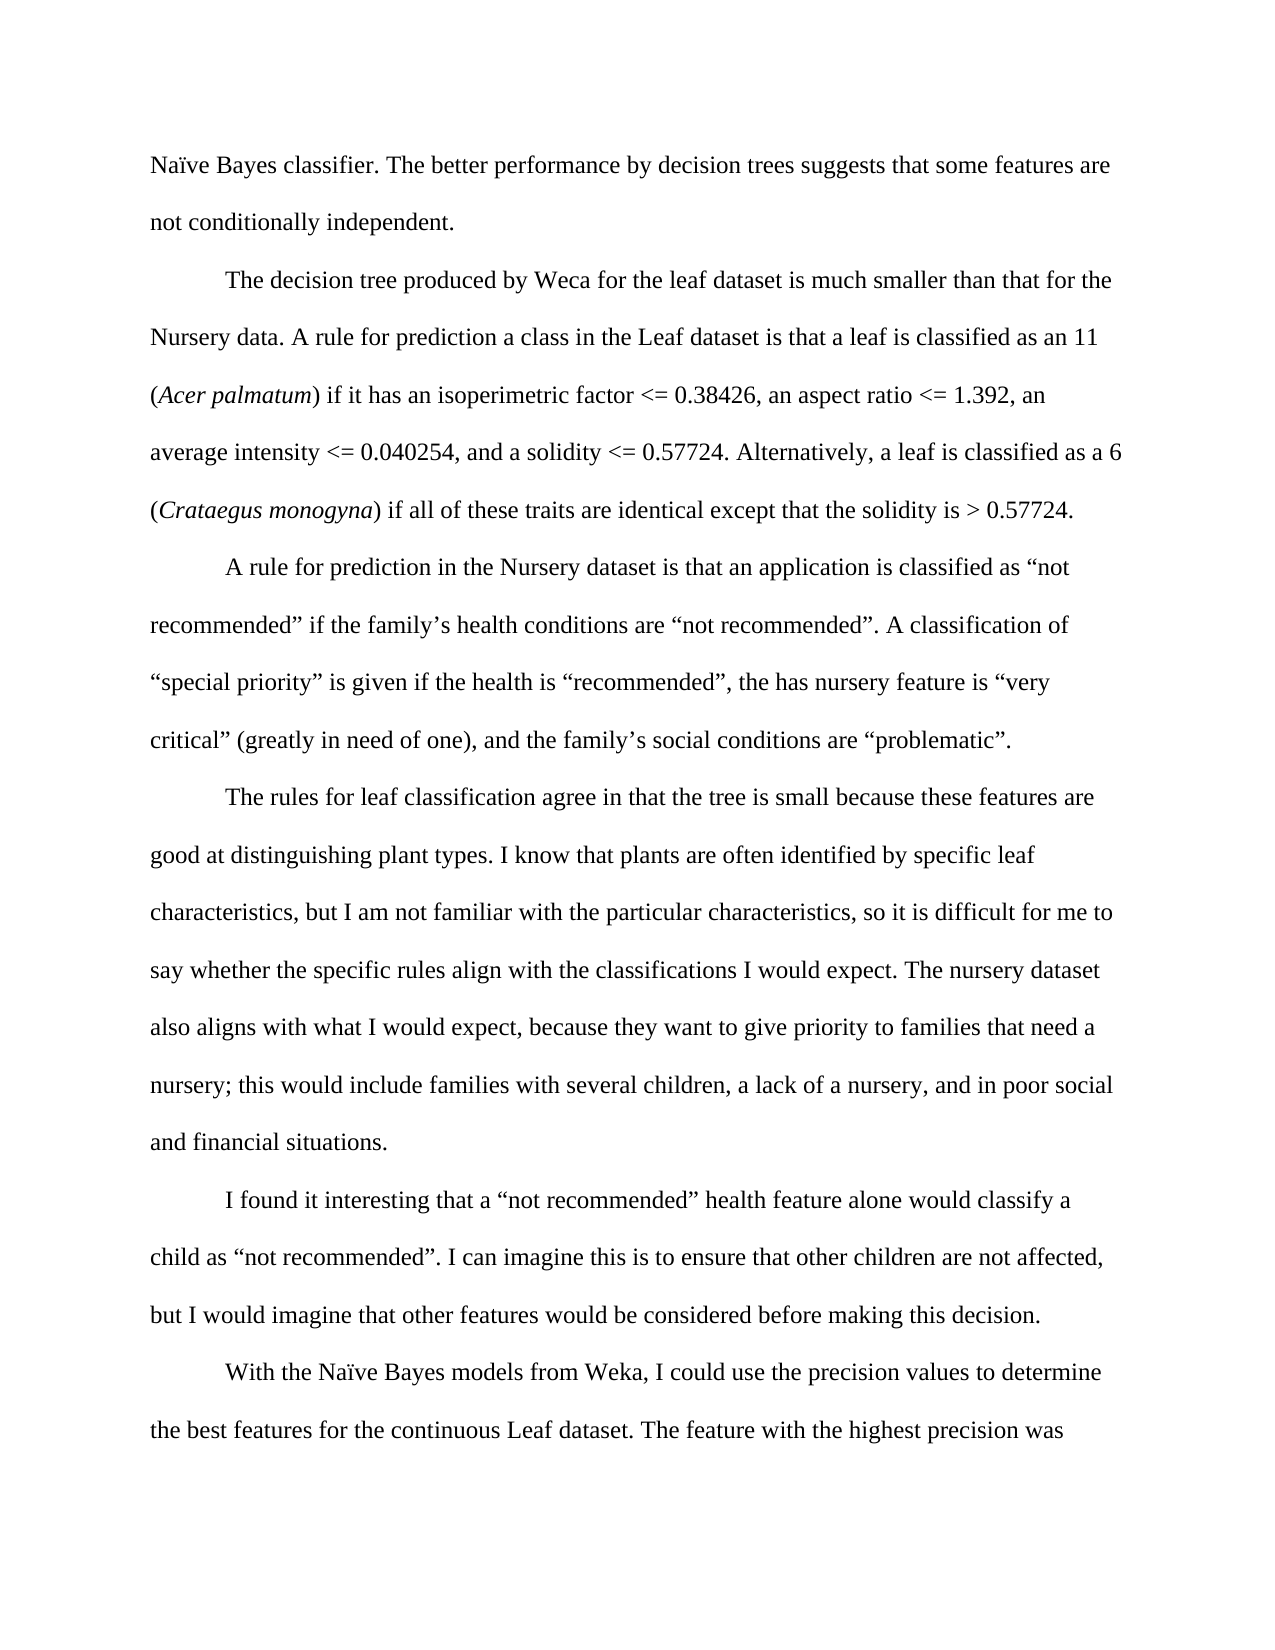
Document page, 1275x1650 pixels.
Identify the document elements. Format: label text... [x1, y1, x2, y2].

text A rule for prediction in the Nursery dataset is that an application is classified as “not recommended” if the family’s health conditions are “not recommended”. A classification of “special priority” is given if the health is “recommended”, the has nursery feature is “very critical” (greatly in need of one), and the family’s social conditions are “problematic”. [150, 552, 1125, 754]
text The rules for leaf classification agree in that the tree is small because these features are good at distinguishing plant types. I know that plants are often identified by specific leaf characteristics, but I am not familiar with the particular characteristics, so it is difficult for me to say whether the specific rules align with the classifications I would expect. The nursery dataset also aligns with what I would expect, because they want to give priority to families that need a nursery; this would include families with several children, a lack of a nursery, and in poor social and financial situations. [150, 782, 1125, 1156]
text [150, 150, 1125, 236]
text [150, 1357, 1125, 1444]
text The decision tree produced by Weca for the leaf dataset is much smaller than that for the Nursery data. A rule for prediction a class in the Leaf dataset is that a leaf is classified as an 11 (Acer palmatum) if it has an isoperimetric factor <= 0.38426, an aspect ratio <= 1.392, an average intensity <= 0.040254, and a solidity <= 0.57724. Alternatively, a leaf is classified as a 6 (Crataegus monogyna) if all of these traits are identical except that the solidity is > 0.57724. [150, 265, 1125, 524]
text I found it interesting that a “not recommended” health feature alone would classify a child as “not recommended”. I can imagine this is to ensure that other children are not affected, but I would imagine that other features would be considered before making this decision. [150, 1185, 1125, 1329]
